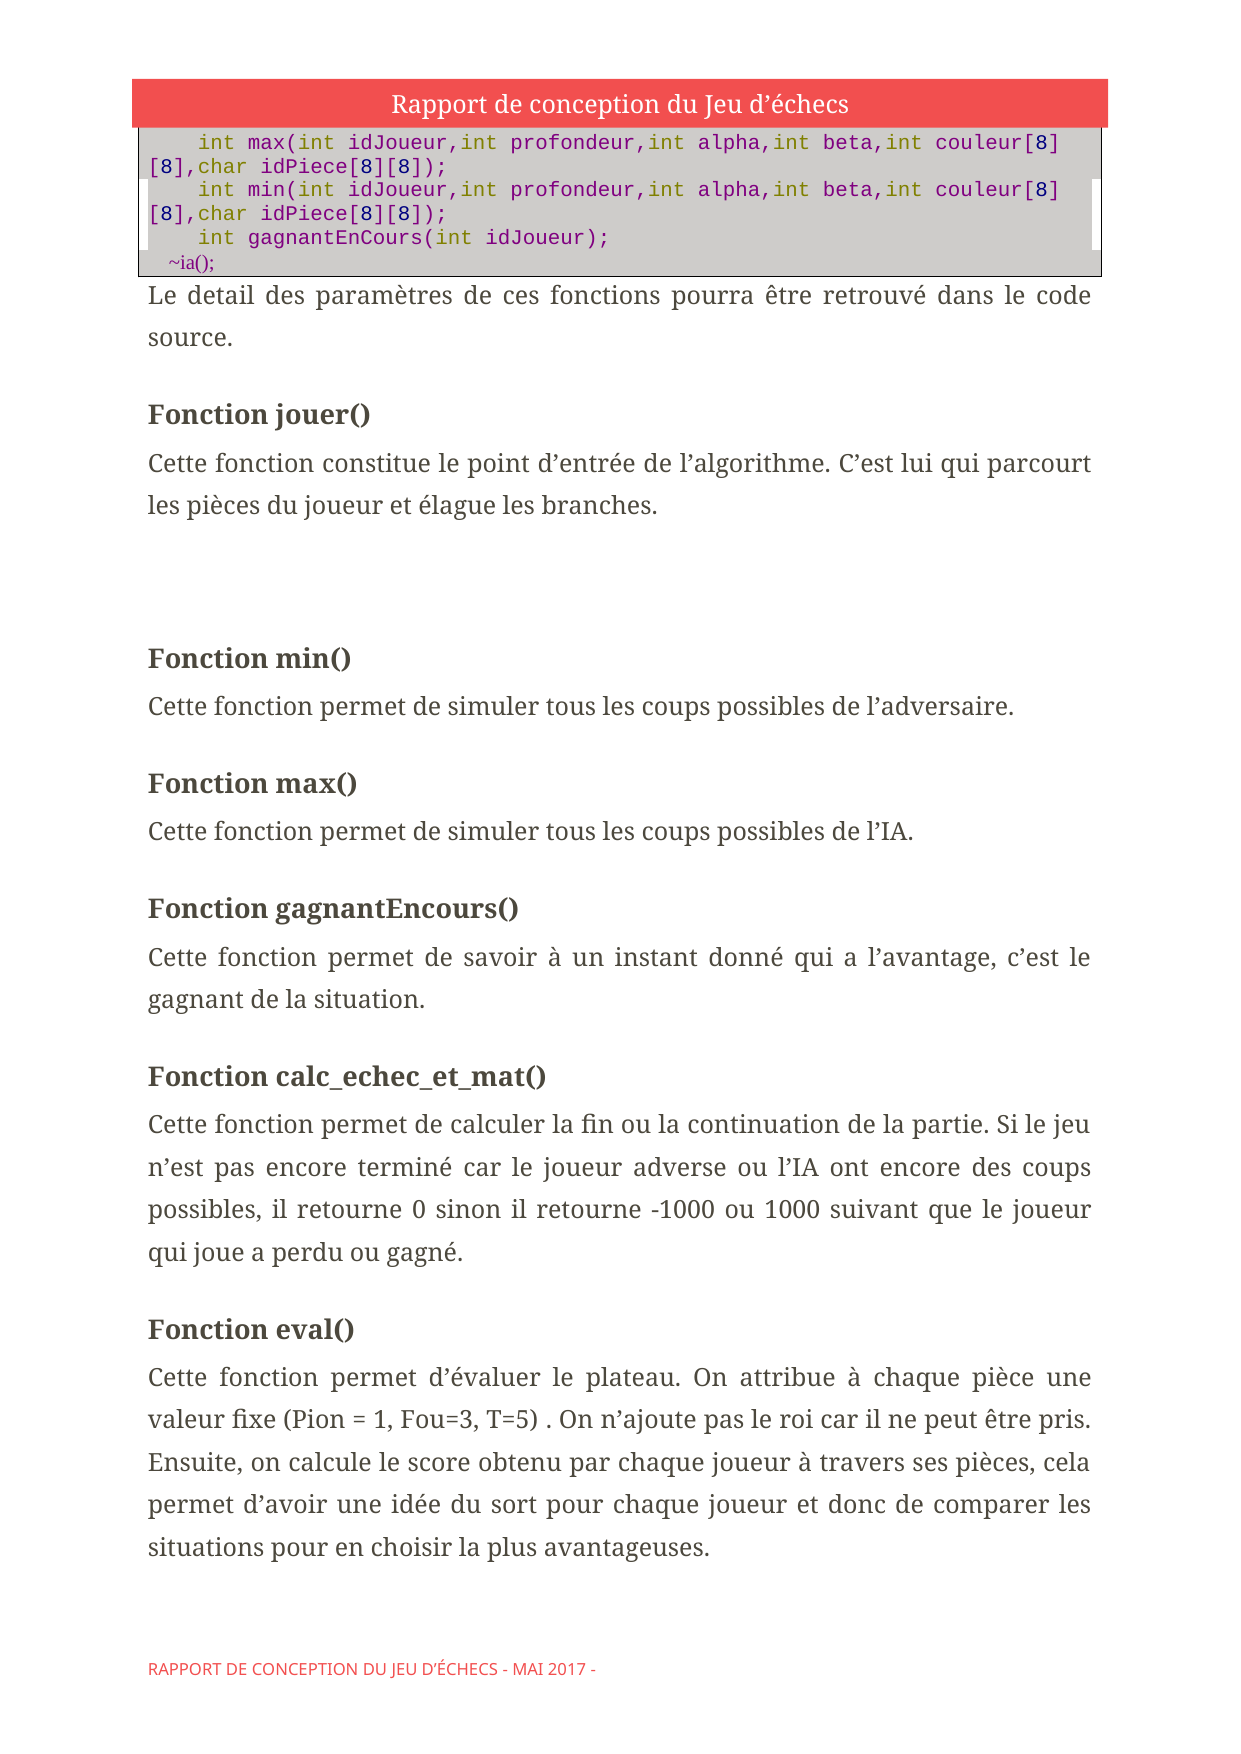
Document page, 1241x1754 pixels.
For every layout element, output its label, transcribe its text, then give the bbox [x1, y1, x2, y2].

text Cette fonction permet de simuler tous les coups possibles de l’adversaire. [148, 689, 1092, 723]
text int max(int idJoueur,int profondeur,int alpha,int beta,int couleur[8][8],char idPiece[8][8]); [139, 128, 1101, 179]
text ~ia(); [139, 247, 1101, 276]
subtitle Fonction gagnantEncours() [148, 890, 1092, 927]
text int gagnantEnCours(int idJoueur); [148, 227, 1092, 247]
subtitle Fonction eval() [148, 1310, 1092, 1347]
text Cette fonction permet de simuler tous les coups possibles de l’IA. [148, 814, 1092, 848]
text int min(int idJoueur,int profondeur,int alpha,int beta,int couleur[8][8],char idPiece[8][8]); [148, 179, 1092, 227]
subtitle Fonction max() [148, 764, 1092, 801]
subtitle Fonction jouer() [148, 396, 1092, 433]
text Cette fonction permet de savoir à un instant donné qui a l’avantage, c’est le gagnant de la situation. [148, 939, 1092, 1016]
text Le detail des paramètres de ces fonctions pourra être retrouvé dans le code source. [148, 277, 1092, 354]
subtitle Fonction min() [148, 639, 1092, 676]
text Cette fonction permet d’évaluer le plateau. On attribue à chaque pièce une valeur fixe (Pion = 1, Fou=3, T=5) . On n’ajoute pas le roi car il ne peut être pris. Ensuite, on calcule le score obtenu par chaque joueur à travers ses pièces, cela permet d’avoir une idée du sort pour chaque joueur et donc de comparer les situations pour en choisir la plus avantageuses. [148, 1359, 1092, 1564]
text Cette fonction constitue le point d’entrée de l’algorithme. C’est lui qui parcourt les pièces du joueur et élague les branches. [148, 445, 1092, 522]
subtitle Fonction calc_echec_et_mat() [148, 1057, 1092, 1094]
text Cette fonction permet de calculer la fin ou la continuation de la partie. Si le jeu n’est pas encore terminé car le joueur adverse ou l’IA ont encore des coups possibles, il retourne 0 sinon il retourne -1000 ou 1000 suivant que le joueur qui joue a perdu ou gagné. [148, 1107, 1092, 1268]
